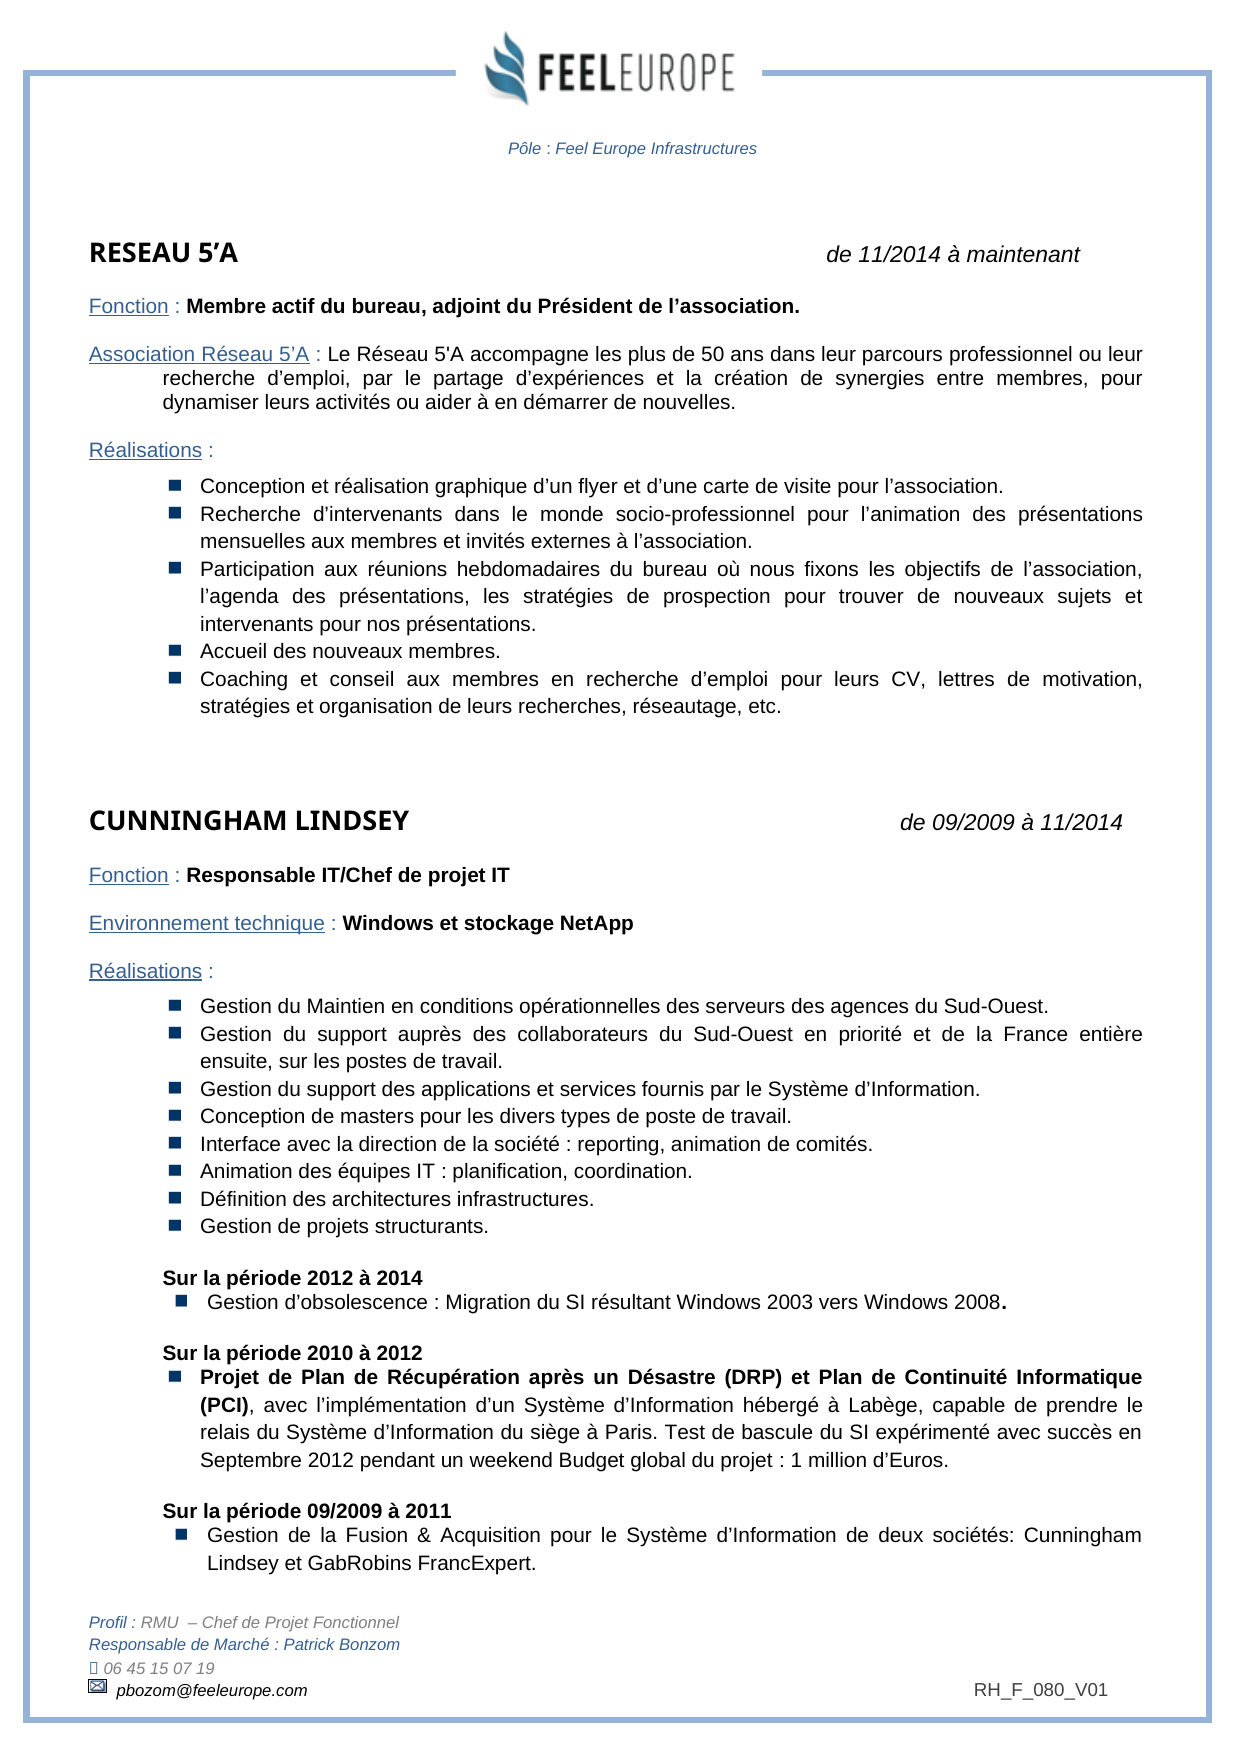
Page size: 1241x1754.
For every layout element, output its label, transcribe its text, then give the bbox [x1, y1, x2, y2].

list Gestion du Maintien en conditions opérationnelles des serveurs des agences du Sud-Ouest. [162, 994, 1144, 1018]
list Animation des équipes IT : planification, coordination. [162, 1159, 1144, 1183]
text Fonction : Membre actif du bureau, adjoint du Président de l’association. [89, 294, 1144, 318]
list Conception et réalisation graphique d’un flyer et d’une carte de visite pour l’association. [162, 474, 1144, 498]
text Sur la période 2010 à 2012 [162, 1341, 1144, 1365]
text Sur la période 2012 à 2014 [162, 1266, 1144, 1290]
list Gestion d’obsolescence : Migration du SI résultant Windows 2003 vers Windows 2008. [169, 1290, 1144, 1314]
list Gestion du support auprès des collaborateurs du Sud-Ouest en priorité et de la France entière ensuite, sur les postes de travail. [162, 1022, 1144, 1073]
picture [163, 477, 181, 494]
picture [170, 1292, 187, 1310]
list Gestion du support des applications et services fournis par le Système d’Information. [162, 1077, 1144, 1101]
picture [163, 1079, 181, 1097]
text Réalisations : [89, 438, 1144, 462]
picture [163, 1368, 181, 1385]
picture [163, 669, 181, 687]
picture [163, 997, 181, 1014]
picture [163, 1189, 181, 1207]
text RESEAU 5’A de 11/2014 à maintenant [89, 233, 1144, 270]
picture [455, 0, 763, 139]
picture [89, 1680, 106, 1692]
text Réalisations : [89, 958, 1144, 982]
list Conception de masters pour les divers types de poste de travail. [162, 1104, 1144, 1128]
text CUNNINGHAM LINDSEY de 09/2009 à 11/2014 [89, 802, 1144, 839]
list Interface avec la direction de la société : reporting, animation de comités. [162, 1132, 1144, 1156]
picture [163, 1024, 181, 1042]
picture [170, 1526, 187, 1543]
picture [163, 1162, 181, 1179]
picture [163, 559, 181, 577]
picture [163, 504, 181, 522]
picture [163, 642, 181, 659]
list Participation aux réunions hebdomadaires du bureau où nous fixons les objectifs de l’association, l’agenda des présentations, les stratégies de prospection pour trouver de nouveaux sujets et intervenants pour nos présentations. [162, 557, 1144, 636]
list Gestion de la Fusion & Acquisition pour le Système d’Information de deux sociétés: Cunningham Lindsey et GabRobins FrancExpert. [169, 1523, 1144, 1574]
picture [163, 1217, 181, 1234]
picture [163, 1107, 181, 1124]
list Accueil des nouveaux membres. [162, 639, 1144, 663]
list Gestion de projets structurants. [162, 1214, 1144, 1238]
picture [163, 1134, 181, 1152]
list Coaching et conseil aux membres en recherche d’emploi pour leurs CV, lettres de motivation, stratégies et organisation de leurs recherches, réseautage, etc. [162, 667, 1144, 718]
list Définition des architectures infrastructures. [162, 1187, 1144, 1211]
text Fonction : Responsable IT/Chef de projet IT [89, 863, 1144, 887]
list Recherche d’intervenants dans le monde socio-professionnel pour l’animation des présentations mensuelles aux membres et invités externes à l’association. [162, 502, 1144, 553]
text Environnement technique : Windows et stockage NetApp [89, 911, 1144, 934]
list Projet de Plan de Récupération après un Désastre (DRP) et Plan de Continuité Informatique (PCI), avec l’implémentation d’un Système d’Information hébergé à Labège, capable de prendre le relais du Système d’Information du siège à Paris. Test de bascule du SI expérimenté avec succès en Septembre 2012 pendant un weekend Budget global du projet : 1 million d’Euros. [162, 1365, 1144, 1472]
text Sur la période 09/2009 à 2011 [162, 1499, 1144, 1523]
text Association Réseau 5’A : Le Réseau 5'A accompagne les plus de 50 ans dans leur parcours professionnel ou leur recherche d’emploi, par le partage d’expériences et la création de synergies entre membres, pour dynamiser leurs activités ou aider à en démarrer de nouvelles. [89, 342, 1144, 414]
